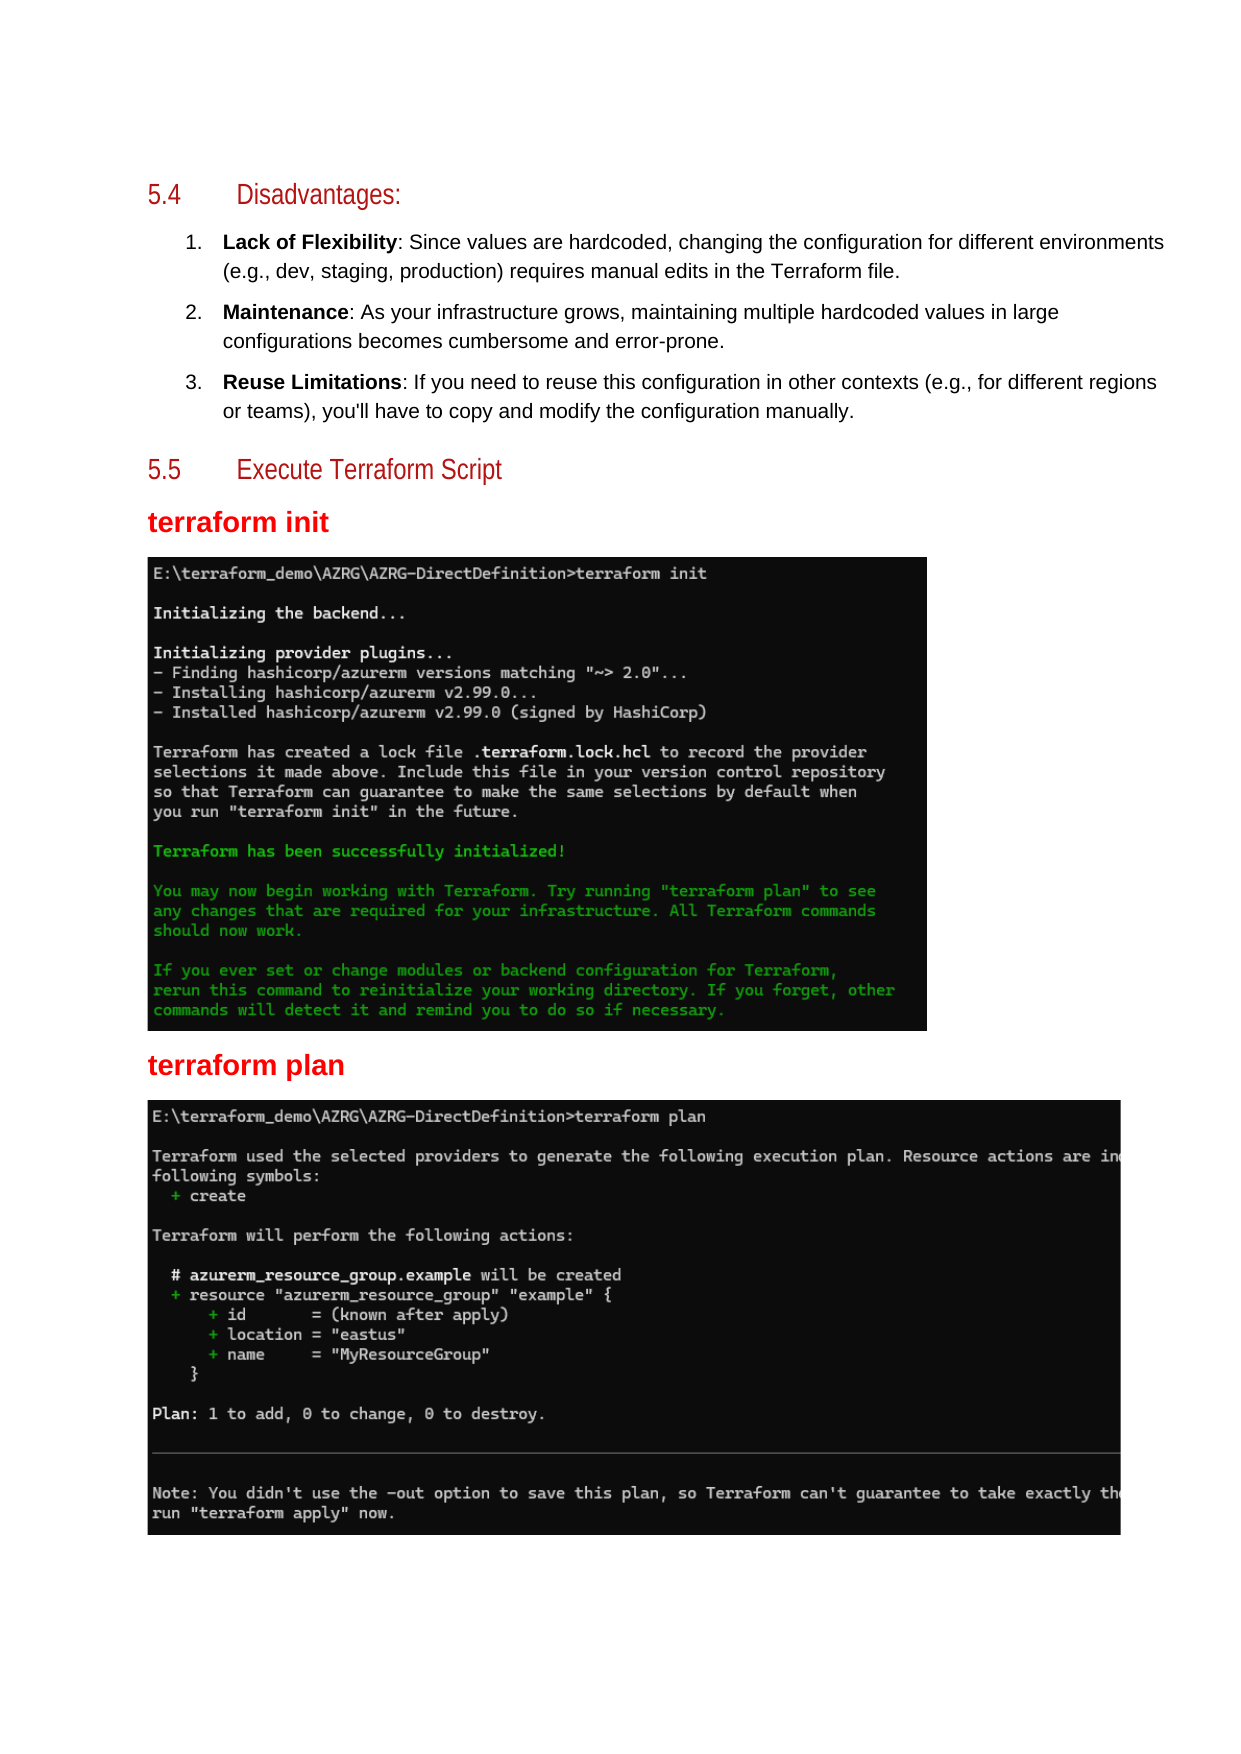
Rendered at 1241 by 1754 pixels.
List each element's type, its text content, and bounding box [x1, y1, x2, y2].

text terraform init [148, 505, 1181, 538]
subtitle Execute Terraform Script [148, 452, 1181, 486]
list Lack of Flexibility: Since values are hardcoded, changing the configuration for different environments (e.g., dev, staging, production) requires manual edits in the Terraform file. [185, 230, 1181, 282]
subtitle Disadvantages: [148, 177, 1181, 211]
list Reuse Limitations: If you need to reuse this configuration in other contexts (e.g., for different regions or teams), you'll have to copy and modify the configuration manually. [185, 370, 1181, 422]
list Maintenance: As your infrastructure grows, maintaining multiple hardcoded values in large configurations becomes cumbersome and error-prone. [185, 300, 1181, 352]
text terraform plan [148, 1048, 1181, 1081]
picture [147, 1100, 1121, 1535]
picture [147, 557, 927, 1031]
